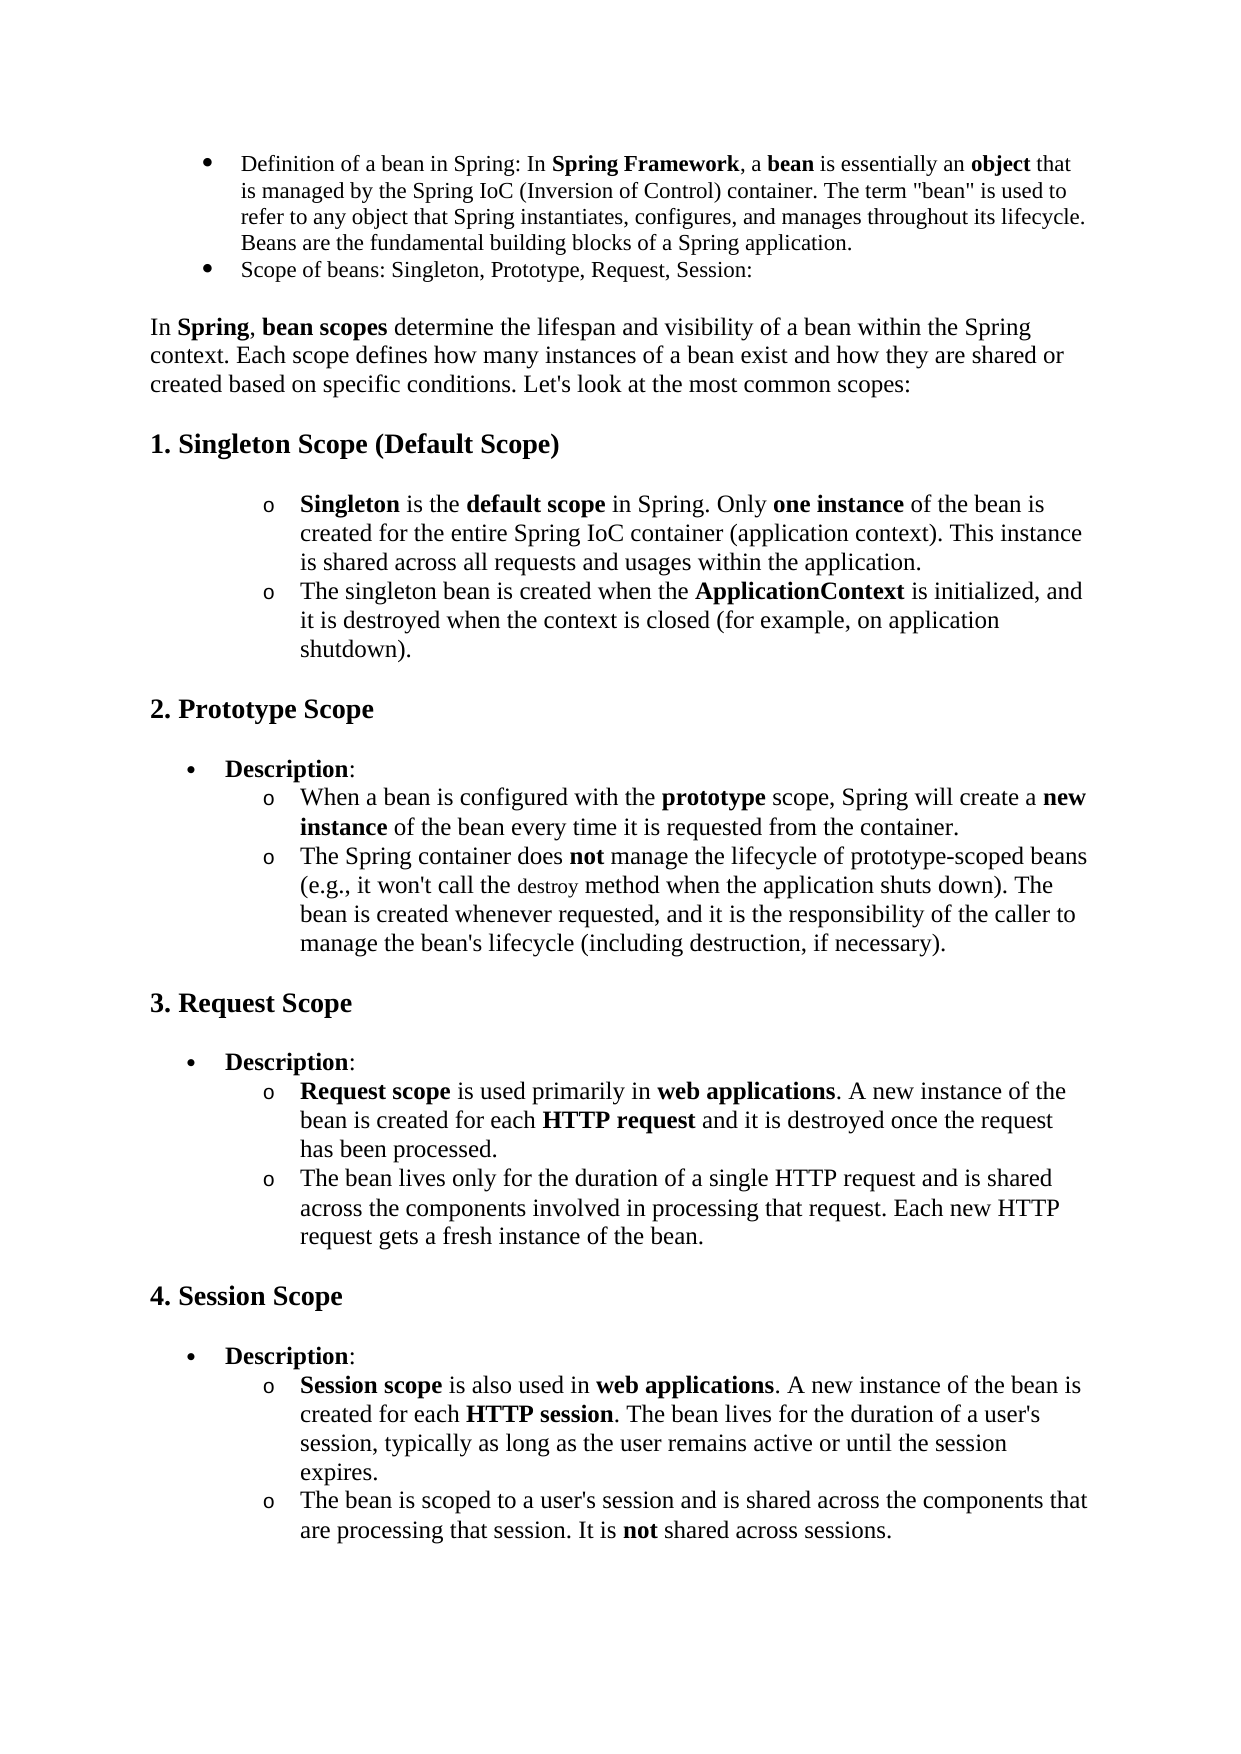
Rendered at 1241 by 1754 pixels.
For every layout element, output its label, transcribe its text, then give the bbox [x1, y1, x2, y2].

text In Spring, bean scopes determine the lifespan and visibility of a bean within the Spring context. Each scope defines how many instances of a bean exist and how they are shared or created based on specific conditions. Let's look at the most common scopes: [150, 312, 1090, 398]
list Description: [187, 1047, 1090, 1076]
list Session scope is also used in web applications. A new instance of the bean is created for each HTTP session. The bean lives for the duration of a user's session, typically as long as the user remains active or until the session expires. [262, 1370, 1090, 1486]
text 2. Prototype Scope [150, 692, 1090, 724]
list The Spring container does not manage the lifecycle of prototype-scoped beans (e.g., it won't call the destroy method when the application shuts down). The bean is created whenever requested, and it is the responsibility of the caller to manage the bean's lifecycle (including destruction, if necessary). [262, 841, 1090, 957]
text 3. Request Scope [150, 986, 1090, 1018]
list Definition of a bean in Spring: In Spring Framework, a bean is essentially an object that is managed by the Spring IoC (Inversion of Control) container. The term "bean" is used to refer to any object that Spring instantiates, configures, and manages throughout its lifecycle. Beans are the fundamental building blocks of a Spring application. [203, 150, 1090, 256]
text 4. Session Scope [150, 1279, 1090, 1312]
list Description: [187, 1341, 1090, 1370]
list Singleton is the default scope in Spring. Only one instance of the bean is created for the entire Spring IoC container (application context). This instance is shared across all requests and usages within the application. [262, 489, 1090, 576]
list The bean is scoped to a user's session and is shared across the components that are processing that session. It is not shared across sessions. [262, 1486, 1090, 1544]
list The bean lives only for the duration of a single HTTP request and is shared across the components involved in processing that request. Each new HTTP request gets a fresh instance of the bean. [262, 1163, 1090, 1250]
list Description: [187, 754, 1090, 782]
list Scope of beans: Singleton, Prototype, Request, Session: [203, 256, 1090, 283]
list Request scope is used primarily in web applications. A new instance of the bean is created for each HTTP request and it is destroyed once the request has been processed. [262, 1076, 1090, 1163]
list When a bean is configured with the prototype scope, Spring will create a new instance of the bean every time it is requested from the container. [262, 782, 1090, 841]
text 1. Singleton Scope (Default Scope) [150, 427, 1090, 459]
list The singleton bean is created when the ApplicationContext is initialized, and it is destroyed when the context is closed (for example, on application shutdown). [262, 576, 1090, 663]
